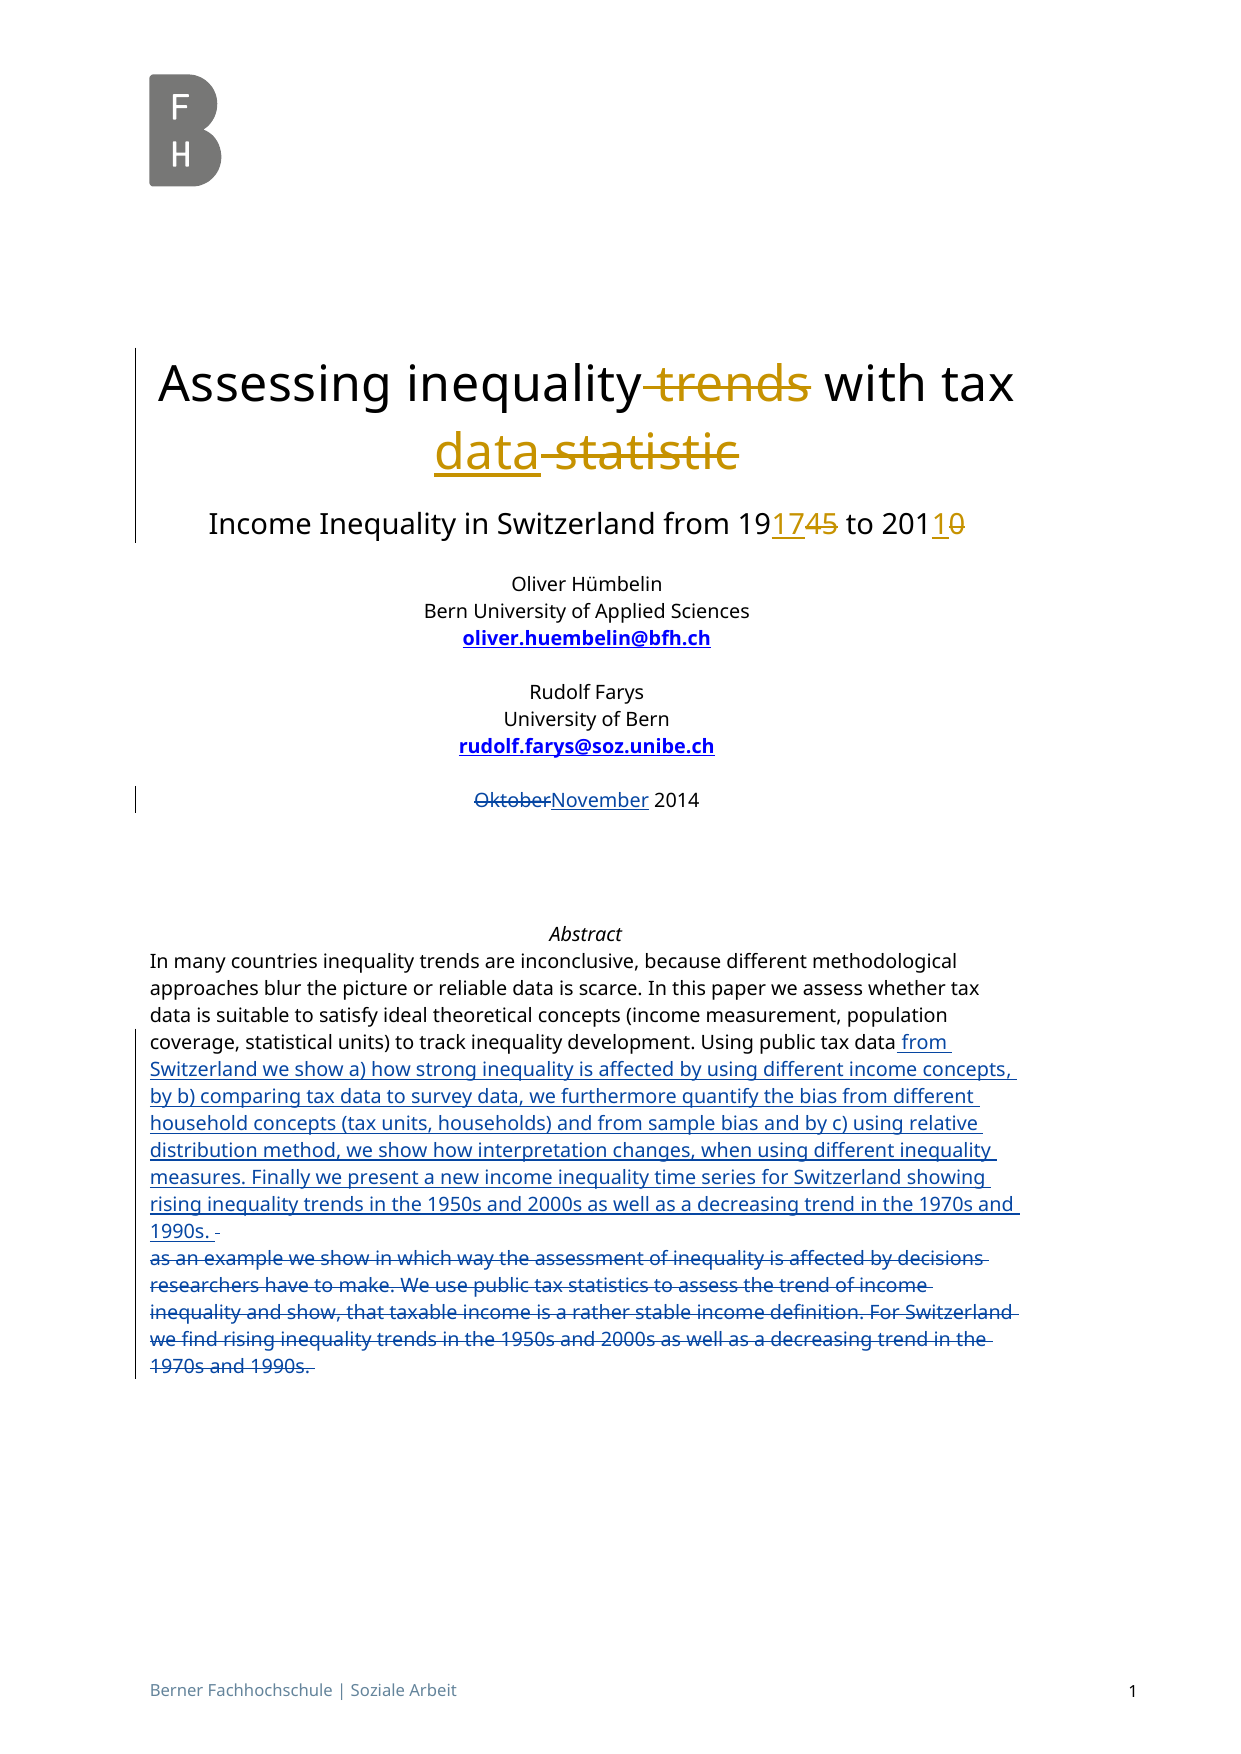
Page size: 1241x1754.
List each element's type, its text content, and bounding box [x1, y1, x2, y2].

table_header Assessing inequality with tax Income Inequality in Switzerland from 19 to 201 Oliver Hümbelin Bern University of Applied Sciences oliver.huembelin@bfh.ch Rudolf Farys University of Bern rudolf.farys@soz.unibe.ch 2014 Abstract In many countries inequality trends are inconclusive, because different methodological approaches blur the picture or reliable data is scarce. In this paper we assess whether tax data is suitable to satisfy ideal theoretical concepts (income measurement, population coverage, statistical units) to track inequality development. Using public tax data [150, 318, 1024, 1568]
